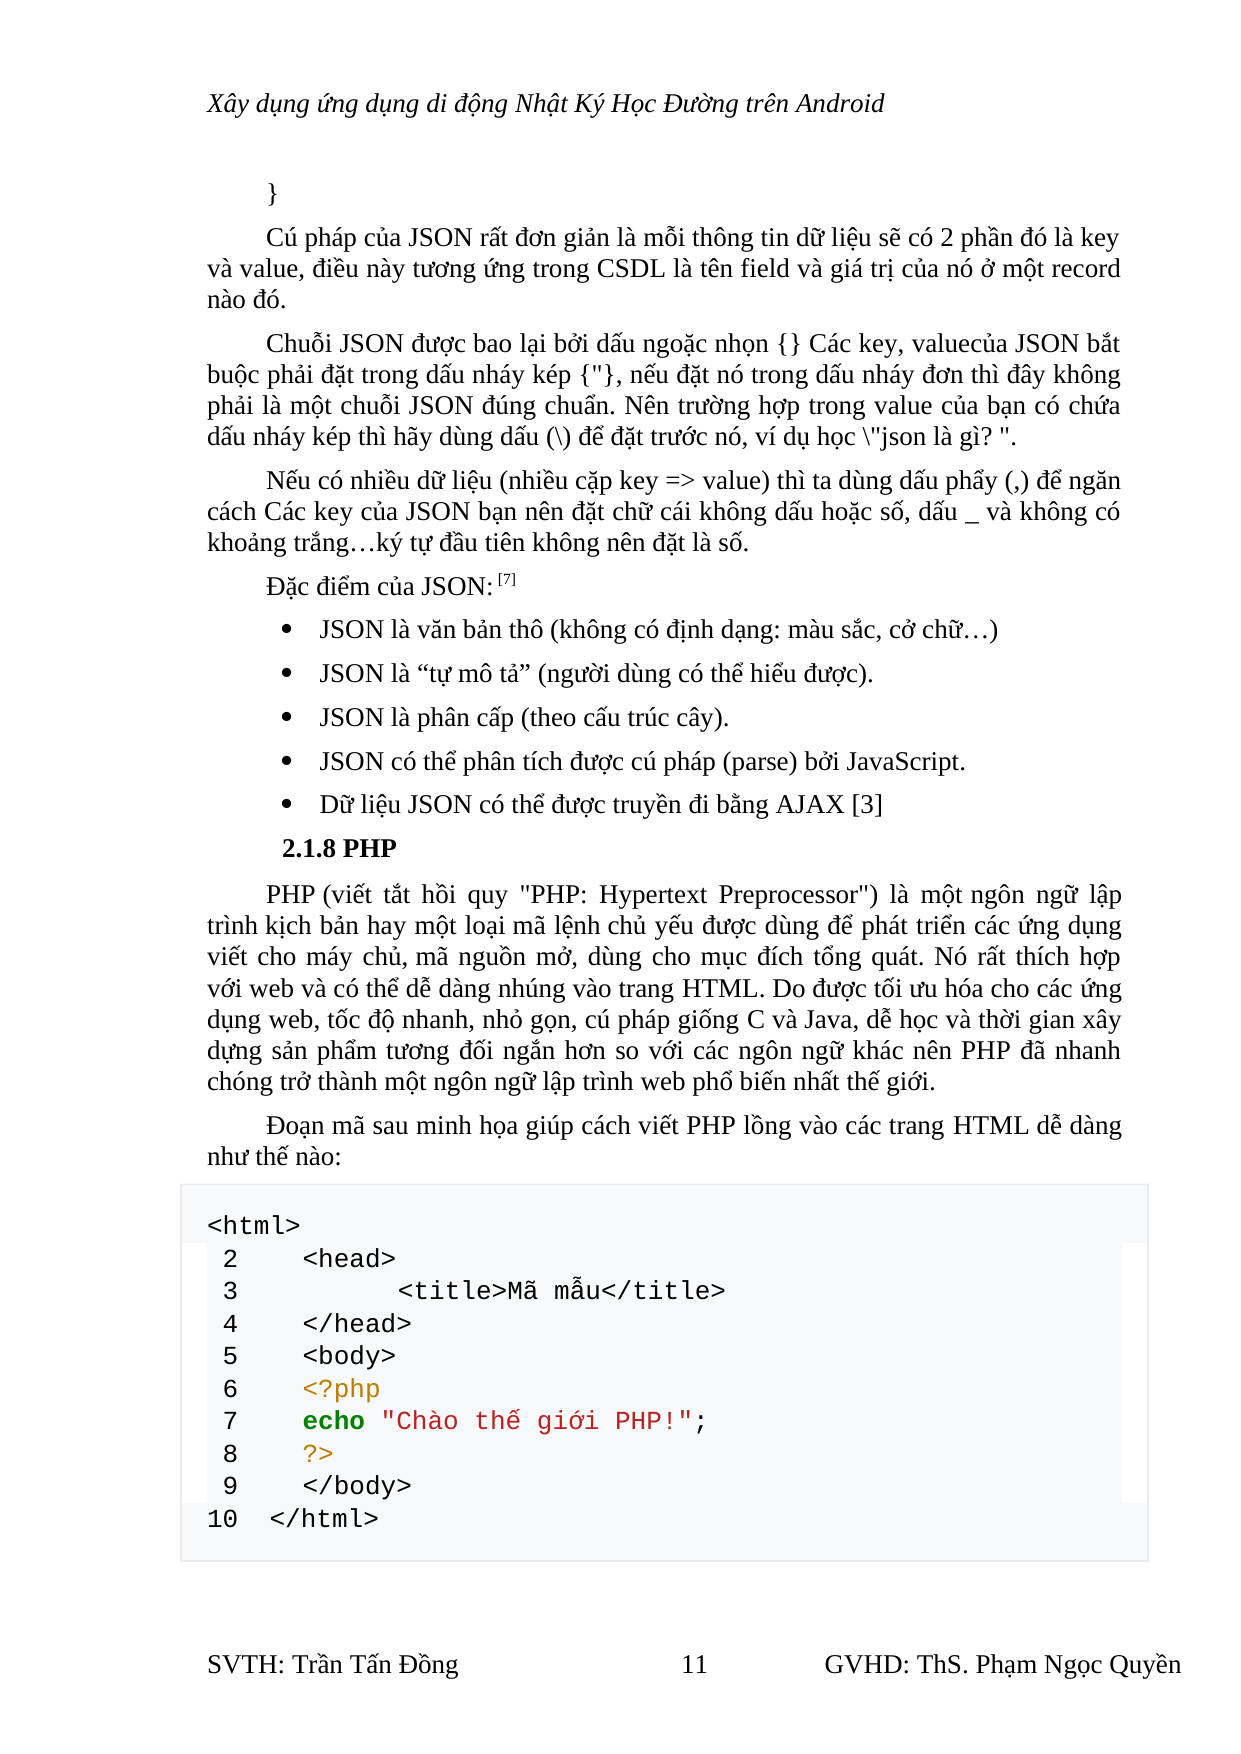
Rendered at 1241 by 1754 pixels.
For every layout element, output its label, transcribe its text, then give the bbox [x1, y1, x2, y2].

text 3 <title>Mã mẫu</title> [207, 1275, 1122, 1308]
text 6 <?php [207, 1373, 1122, 1405]
text Chuỗi JSON được bao lại bởi dấu ngoặc nhọn {} Các key, valuecủa JSON bắt buộc phải đặt trong dấu nháy kép {"}, nếu đặt nó trong dấu nháy đơn thì đây không phải là một chuỗi JSON đúng chuẩn. Nên trường hợp trong value của bạn có chứa dấu nháy kép thì hãy dùng dấu (\) để đặt trước nó, ví dụ học \"json là gì? ". [207, 327, 1122, 451]
text Nếu có nhiều dữ liệu (nhiều cặp key => value) thì ta dùng dấu phẩy (,) để ngăn cách Các key của JSON bạn nên đặt chữ cái không dấu hoặc số, dấu _ và không có khoảng trắng…ký tự đầu tiên không nên đặt là số. [207, 464, 1122, 557]
text Đặc điểm của JSON: [7] [207, 570, 1122, 601]
text <html> [182, 1185, 1147, 1243]
text 5 <body> [207, 1340, 1122, 1373]
text 2 <head> [207, 1243, 1122, 1275]
list Dữ liệu JSON có thể được truyền đi bằng AJAX [3] [282, 788, 1122, 820]
list JSON là văn bản thô (không có định dạng: màu sắc, cở chữ…) [282, 613, 1122, 645]
text PHP (viết tắt hồi quy "PHP: Hypertext Preprocessor") là một ngôn ngữ lập trình kịch bản hay một loại mã lệnh chủ yếu được dùng để phát triển các ứng dụng viết cho máy chủ, mã nguồn mở, dùng cho mục đích tổng quát. Nó rất thích hợp với web và có thể dễ dàng nhúng vào trang HTML. Do được tối ưu hóa cho các ứng dụng web, tốc độ nhanh, nhỏ gọn, cú pháp giống C và Java, dễ học và thời gian xây dựng sản phẩm tương đối ngắn hơn so với các ngôn ngữ khác nên PHP đã nhanh chóng trở thành một ngôn ngữ lập trình web phổ biến nhất thế giới. [207, 878, 1122, 1096]
text } [207, 177, 1122, 208]
subtitle PHP [282, 832, 1122, 863]
list JSON là “tự mô tả” (người dùng có thể hiểu được). [282, 657, 1122, 688]
text 7 echo "Chào thế giới PHP!"; [207, 1405, 1122, 1438]
text 4 </head> [207, 1308, 1122, 1340]
text 8 ?> [207, 1438, 1122, 1470]
list JSON là phân cấp (theo cấu trúc cây). [282, 701, 1122, 732]
list JSON có thể phân tích được cú pháp (parse) bởi JavaScript. [282, 745, 1122, 776]
text Đoạn mã sau minh họa giúp cách viết PHP lồng vào các trang HTML dễ dàng như thế nào: [207, 1109, 1122, 1171]
text 10 </html> [182, 1476, 1147, 1560]
